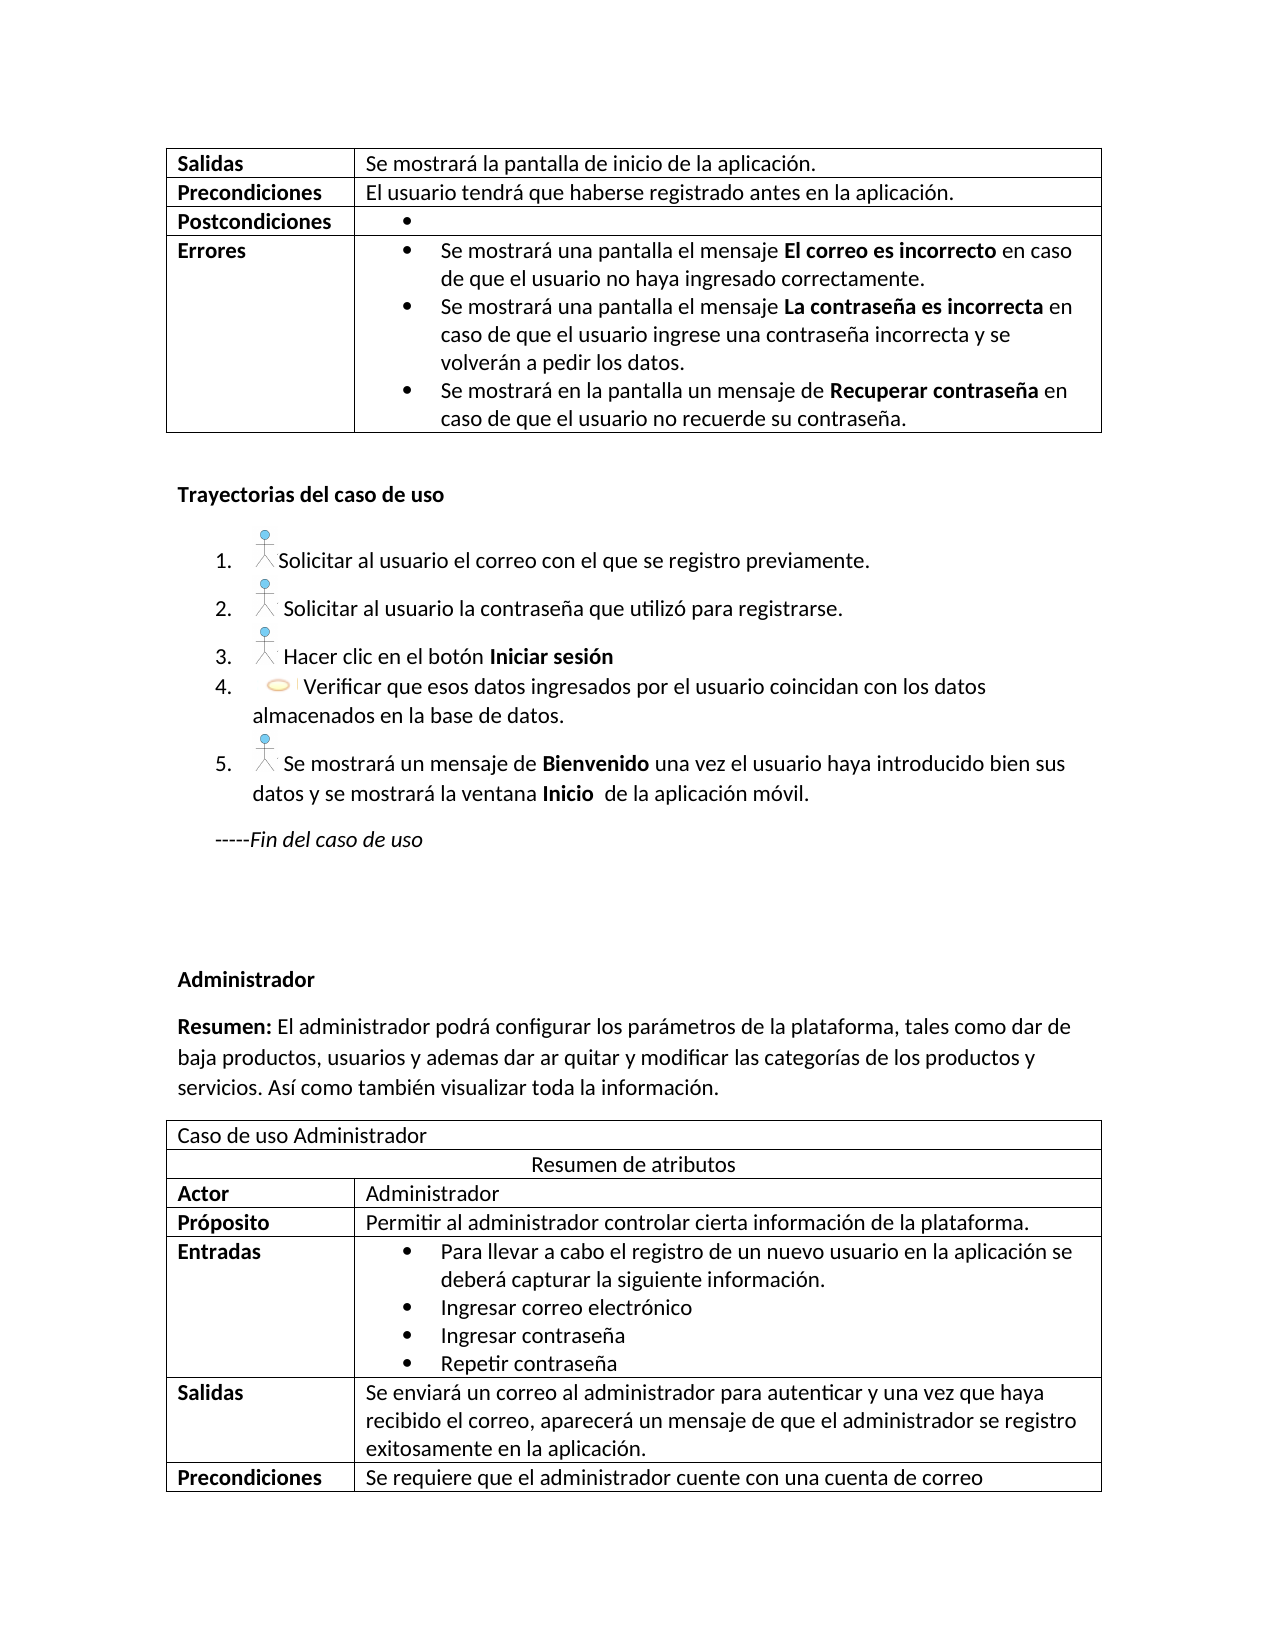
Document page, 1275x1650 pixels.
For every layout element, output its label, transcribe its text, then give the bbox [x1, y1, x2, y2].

picture [252, 575, 279, 617]
table_cell Se enviará un correo al administrador para autenticar y una vez que haya recibido el correo, aparecerá un mensaje de que el administrador se registro exitosamente en la aplicación. [355, 1378, 1101, 1462]
table_cell Salidas [167, 149, 354, 177]
table_cell Precondiciones [167, 178, 354, 206]
table_cell Postcondiciones [167, 207, 354, 235]
table_cell Errores [167, 236, 354, 432]
table_header Caso de uso Administrador [167, 1121, 1101, 1149]
table_cell Se mostrará la pantalla de inicio de la aplicación. [355, 149, 1101, 177]
table_cell Entradas [167, 1237, 354, 1377]
text Administrador [177, 966, 1098, 993]
picture [252, 526, 279, 568]
list Solicitar al usuario el correo con el que se registro previamente. [215, 527, 1098, 574]
picture [252, 730, 279, 772]
picture [257, 674, 298, 694]
list Se mostrará un mensaje de Bienvenido una vez el usuario haya introducido bien sus datos y se mostrará la ventana Inicio de la aplicación móvil. [215, 731, 1098, 807]
table_cell [355, 207, 1101, 235]
table_cell Para llevar a cabo el registro de un nuevo usuario en la aplicación se deberá capturar la siguiente información. Ingresar correo electrónico Ingresar contraseña Repetir contraseña [355, 1237, 1101, 1377]
picture [252, 623, 279, 665]
list Solicitar al usuario la contraseña que utilizó para registrarse. [215, 575, 1098, 622]
table_cell Administrador [355, 1179, 1101, 1207]
table_cell Permitir al administrador controlar cierta información de la plataforma. [355, 1208, 1101, 1236]
table_cell Se mostrará una pantalla el mensaje El correo es incorrecto en caso de que el usuario no haya ingresado correctamente. Se mostrará una pantalla el mensaje La contraseña es incorrecta en caso de que el usuario ingrese una contraseña incorrecta y se volverán a pedir los datos. Se mostrará en la pantalla un mensaje de Recuperar contraseña en caso de que el usuario no recuerde su contraseña. [355, 236, 1101, 432]
table_cell Resumen de atributos [167, 1150, 1101, 1178]
table_cell Salidas [167, 1378, 354, 1462]
list Hacer clic en el botón Iniciar sesión [215, 623, 1098, 670]
list Verificar que esos datos ingresados por el usuario coincidan con los datos almacenados en la base de datos. [215, 672, 1098, 729]
table_cell Se requiere que el administrador cuente con una cuenta de correo electrónico [355, 1463, 1101, 1491]
text Trayectorias del caso de uso [177, 480, 1098, 508]
table_cell Actor [167, 1179, 354, 1207]
table_cell Próposito [167, 1208, 354, 1236]
text Resumen: El administrador podrá configurar los parámetros de la plataforma, tales como dar de baja productos, usuarios y ademas dar ar quitar y modificar las categorías de los productos y servicios. Así como también visualizar toda la información. [177, 1012, 1098, 1101]
text -----Fin del caso de uso [215, 825, 1098, 853]
table_cell El usuario tendrá que haberse registrado antes en la aplicación. [355, 178, 1101, 206]
table_cell Precondiciones [167, 1463, 354, 1491]
